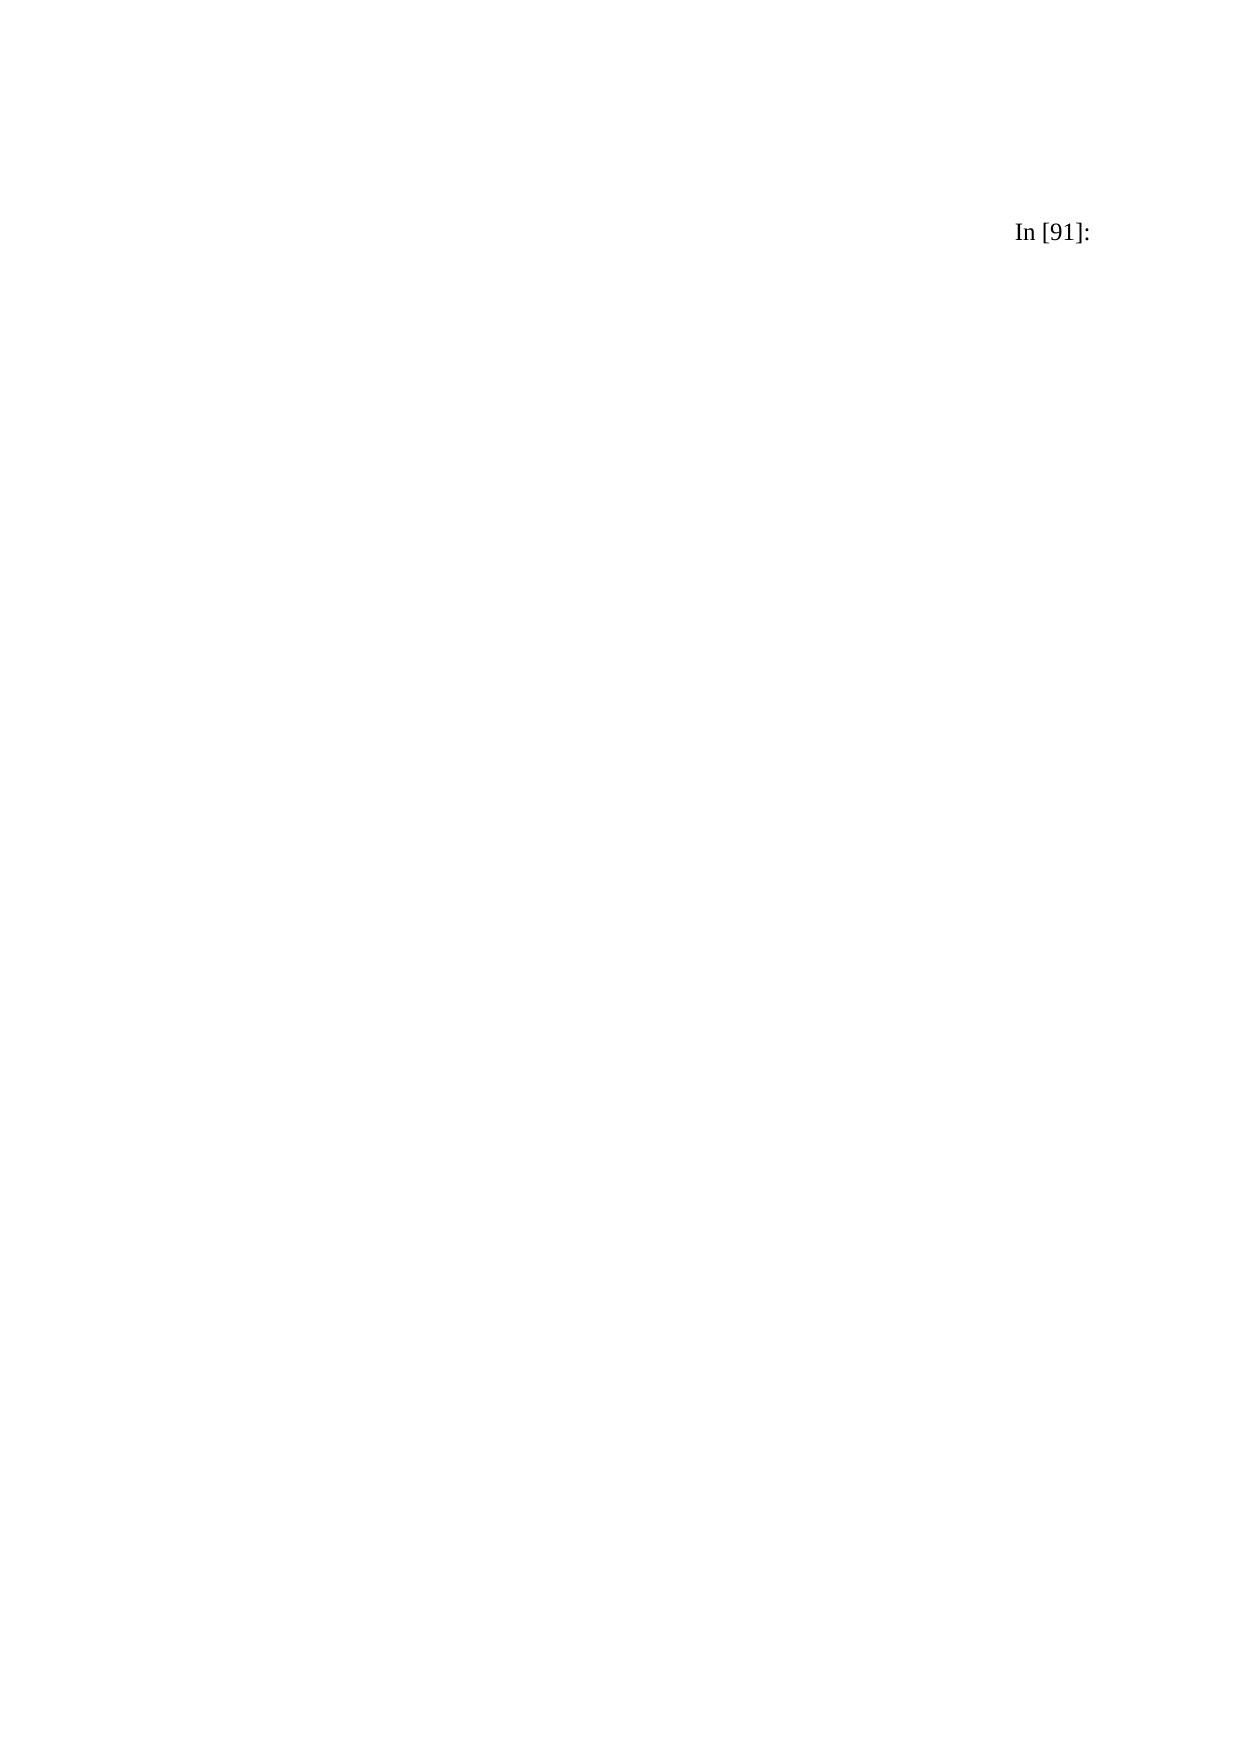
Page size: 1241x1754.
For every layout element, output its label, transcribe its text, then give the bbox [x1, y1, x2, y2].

text In [91]: [150, 217, 1090, 246]
